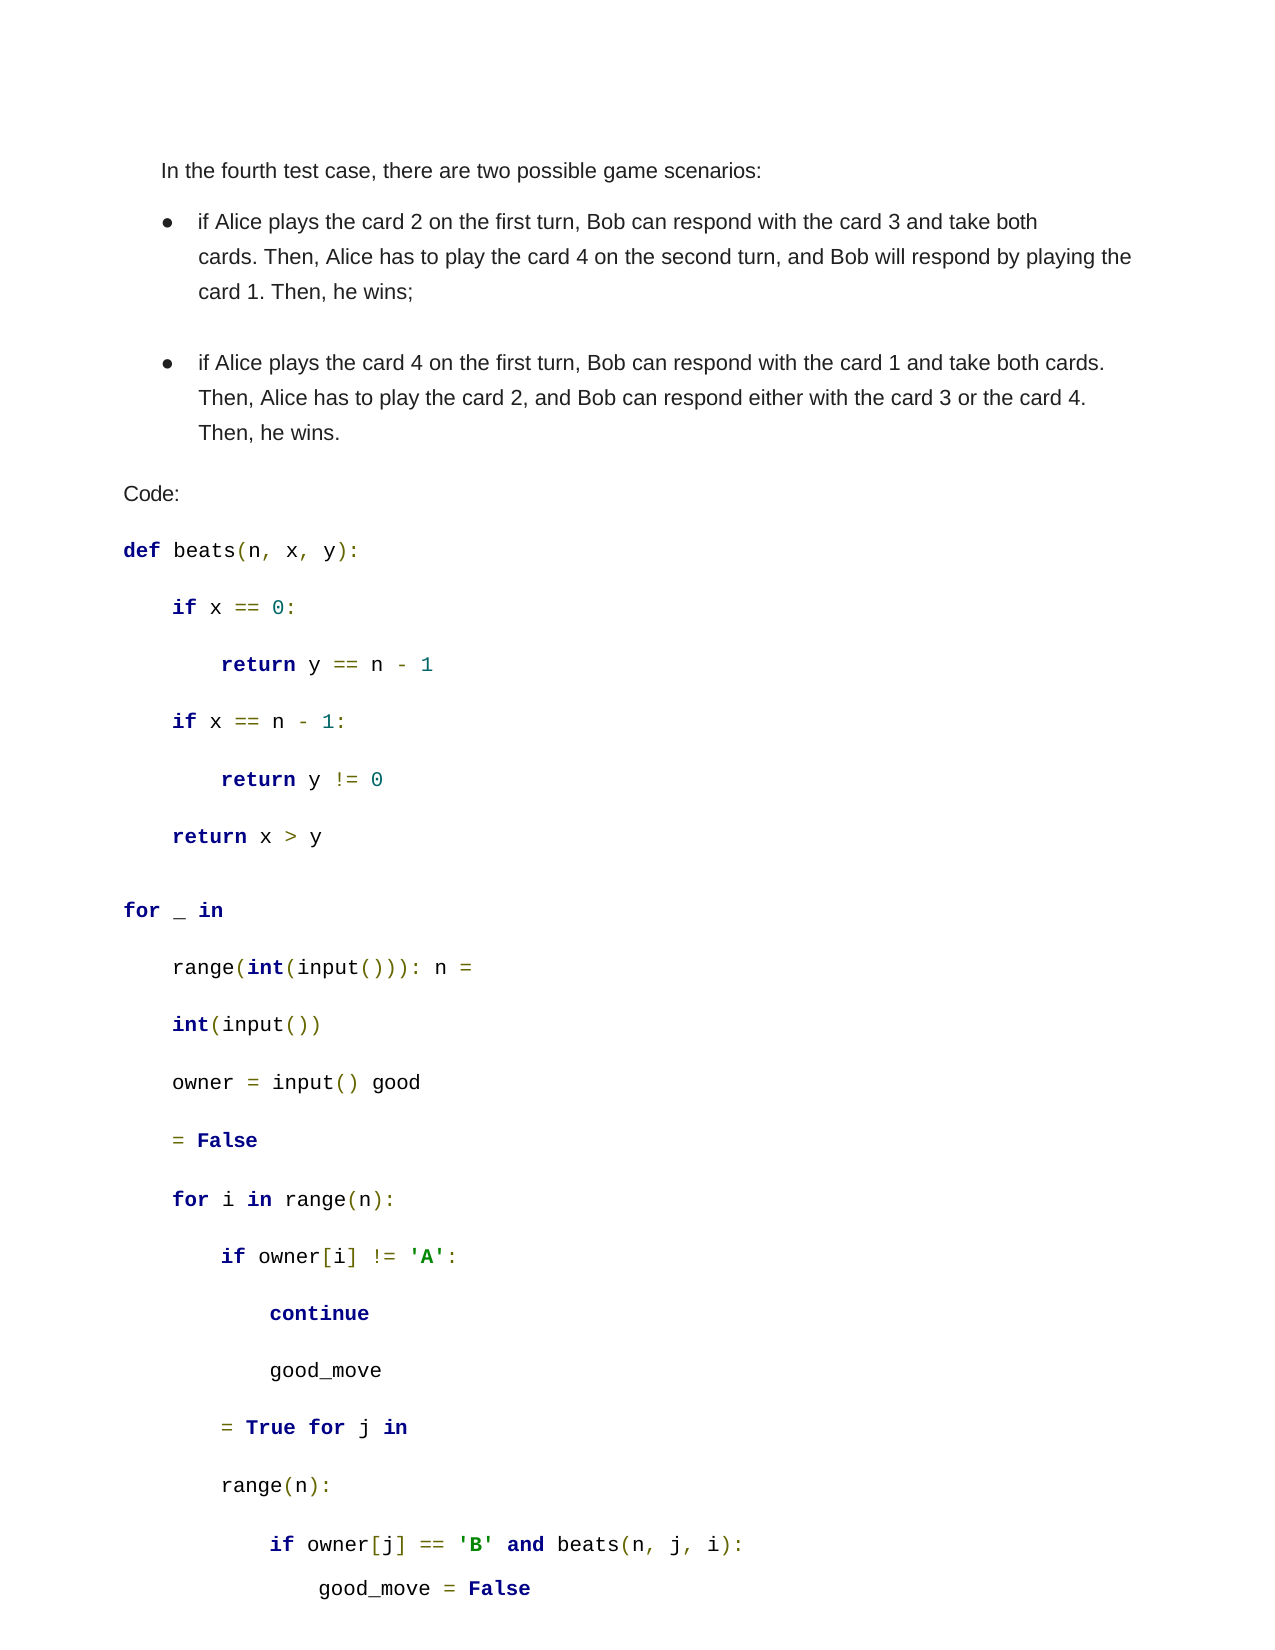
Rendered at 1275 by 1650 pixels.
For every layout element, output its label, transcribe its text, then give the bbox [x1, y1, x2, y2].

text = True for j in [221, 1417, 1200, 1441]
text def beats(n, x, y): [123, 540, 1200, 564]
text = False [172, 1130, 1200, 1154]
text if owner[i] != 'A': continue good_move [221, 1246, 493, 1383]
text return x > y [172, 826, 1200, 849]
text Code: [123, 481, 1200, 506]
list if Alice plays the card 4 on the first turn, Bob can respond with the card 1 and take both cards. Then, Alice has to play the card 2, and Bob can respond either with the card 3 or the card 4. Then, he wins. [161, 350, 1106, 446]
text owner = input() good [172, 1072, 1200, 1096]
text for _ in range(int(input())): n = int(input()) [123, 900, 480, 1038]
text for i in range(n): [172, 1189, 1200, 1212]
text if x == n - 1: [172, 712, 1200, 735]
text In the fourth test case, there are two possible game scenarios: [161, 158, 1200, 183]
text if owner[j] == 'B' and beats(n, j, i): good_move = False [269, 1534, 809, 1602]
list if Alice plays the card 2 on the first turn, Bob can respond with the card 3 and take both [161, 208, 1200, 234]
text return y == n - 1 [221, 654, 1200, 678]
text range(n): [221, 1476, 1200, 1499]
text cards. Then, Alice has to play the card 4 on the second turn, and Bob will respond by playing the card 1. Then, he wins; [198, 244, 1135, 304]
text if x == 0: [172, 597, 1200, 621]
text return y != 0 [221, 769, 1200, 792]
